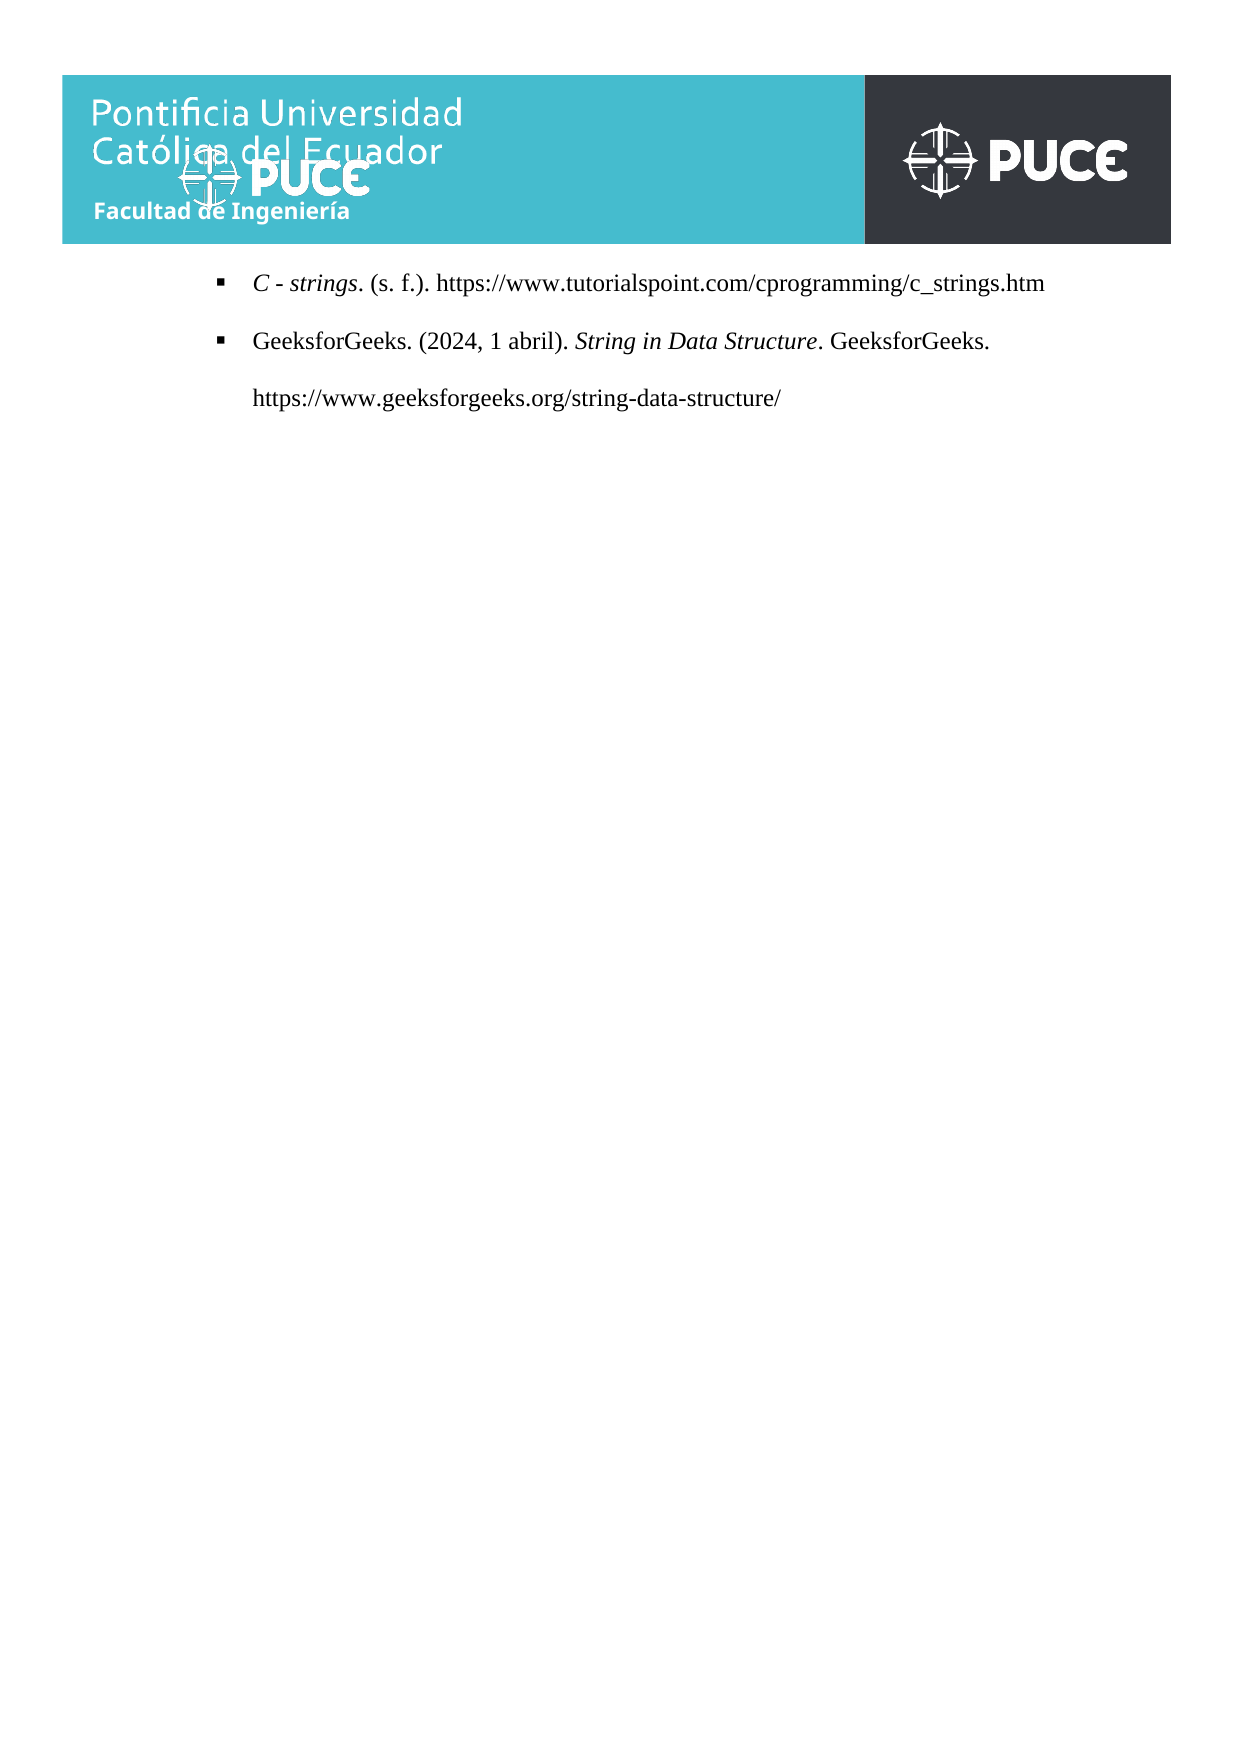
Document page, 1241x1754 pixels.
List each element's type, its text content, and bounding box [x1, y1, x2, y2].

list C - strings. (s. f.). https://www.tutorialspoint.com/cprogramming/c_strings.htm [215, 268, 1092, 297]
picture [88, 86, 465, 240]
picture [902, 88, 1128, 231]
list GeeksforGeeks. (2024, 1 abril). String in Data Structure. GeeksforGeeks. https://www.geeksforgeeks.org/string-data-structure/ [215, 326, 1092, 412]
